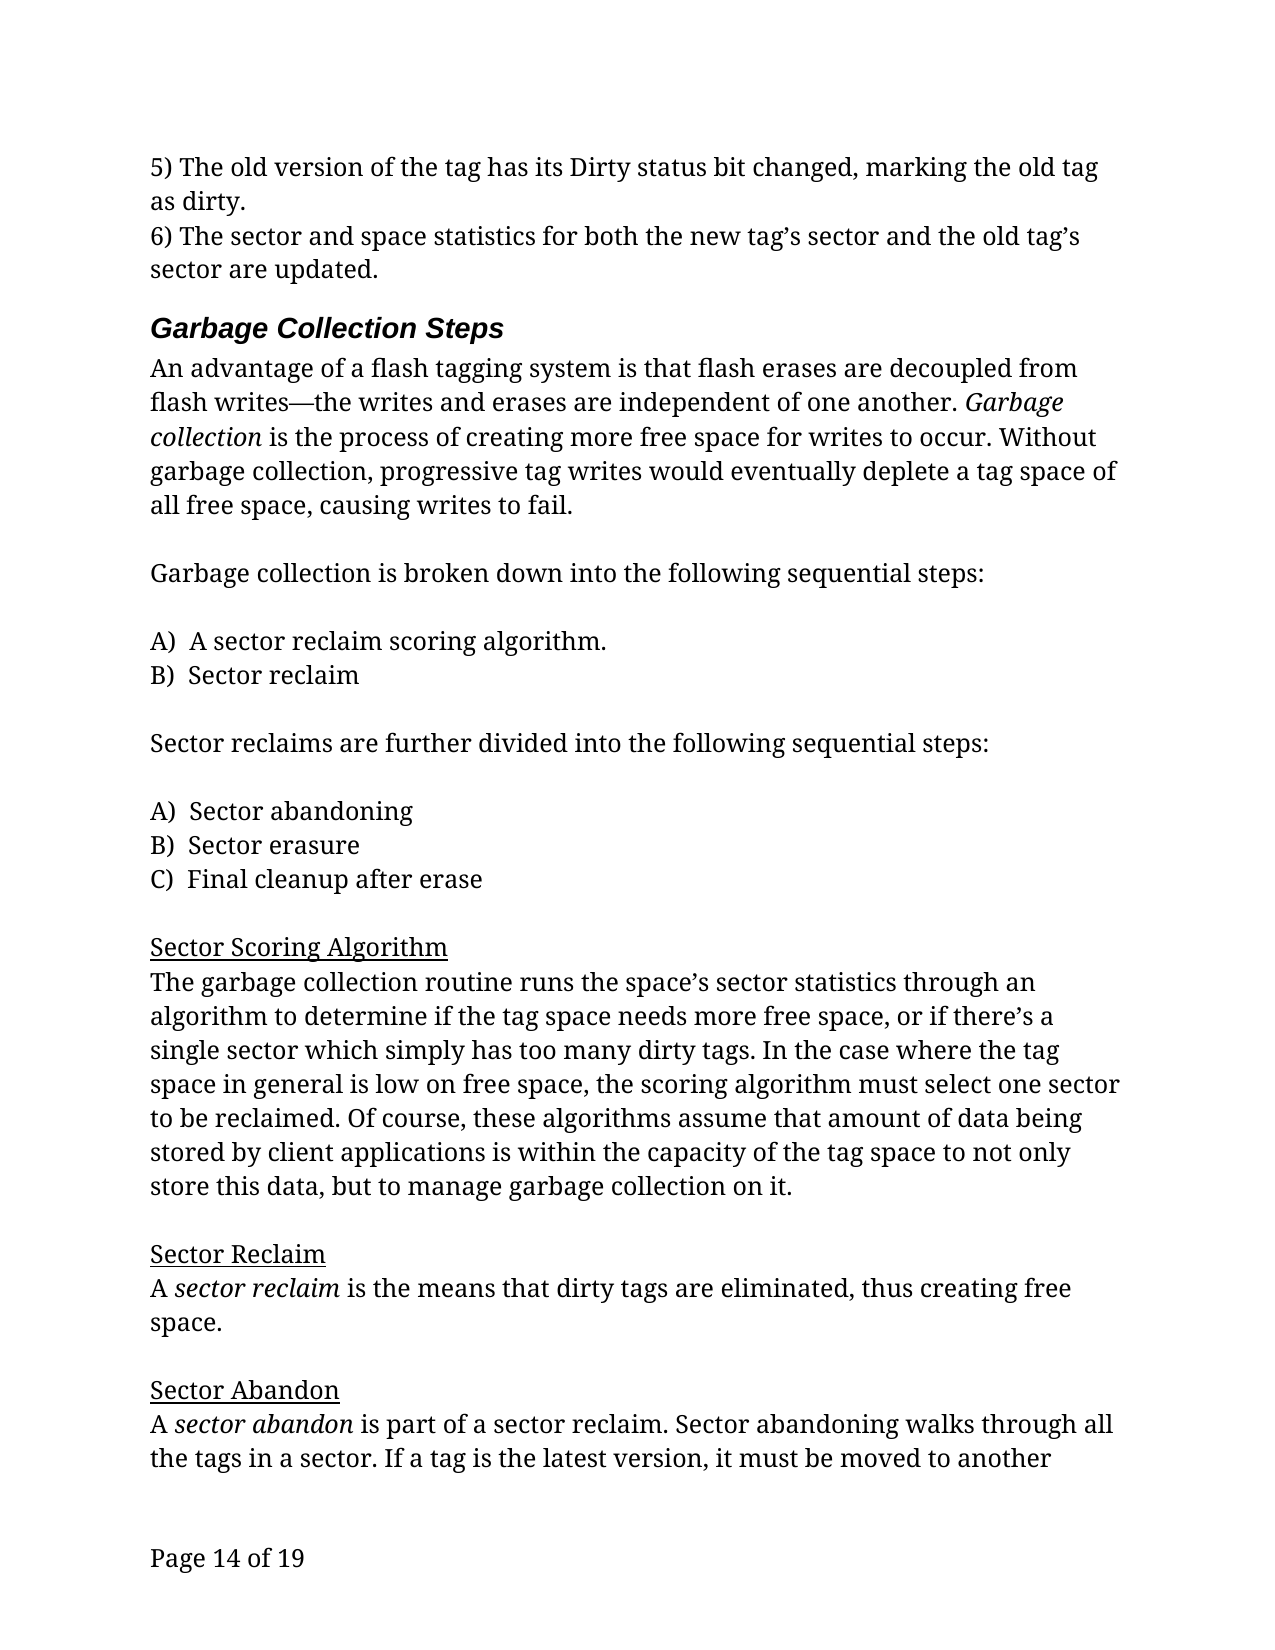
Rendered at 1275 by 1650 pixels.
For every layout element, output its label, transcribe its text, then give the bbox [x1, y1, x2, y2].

text An advantage of a flash tagging system is that flash erases are decoupled from flash writes—the writes and erases are independent of one another. Garbage collection is the process of creating more free space for writes to occur. Without garbage collection, progressive tag writes would eventually deplete a tag space of all free space, causing writes to fail. [150, 351, 1125, 521]
text The garbage collection routine runs the space’s sector statistics through an algorithm to determine if the tag space needs more free space, or if there’s a single sector which simply has too many dirty tags. In the case where the tag space in general is low on free space, the scoring algorithm must select one sector to be reclaimed. Of course, these algorithms assume that amount of data being stored by client applications is within the capacity of the tag space to not only store this data, but to manage garbage collection on it. [150, 964, 1125, 1203]
subtitle Garbage Collection Steps [150, 311, 1125, 345]
text 5) The old version of the tag has its Dirty status bit changed, marking the old tag as dirty. [150, 150, 1125, 218]
text A) Sector abandoning [150, 794, 1125, 828]
text Sector Abandon [150, 1373, 1125, 1407]
text B) Sector erasure [150, 828, 1125, 862]
text Garbage collection is broken down into the following sequential steps: [150, 555, 1125, 589]
text Sector Reclaim [150, 1237, 1125, 1271]
text Sector reclaims are further divided into the following sequential steps: [150, 726, 1125, 760]
text A sector reclaim is the means that dirty tags are eliminated, thus creating free space. [150, 1271, 1125, 1339]
text 6) The sector and space statistics for both the new tag’s sector and the old tag’s sector are updated. [150, 218, 1125, 286]
text C) Final cleanup after erase [150, 862, 1125, 896]
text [150, 1407, 1125, 1475]
text A) A sector reclaim scoring algorithm. [150, 623, 1125, 658]
text Sector Scoring Algorithm [150, 930, 1125, 964]
text B) Sector reclaim [150, 658, 1125, 692]
